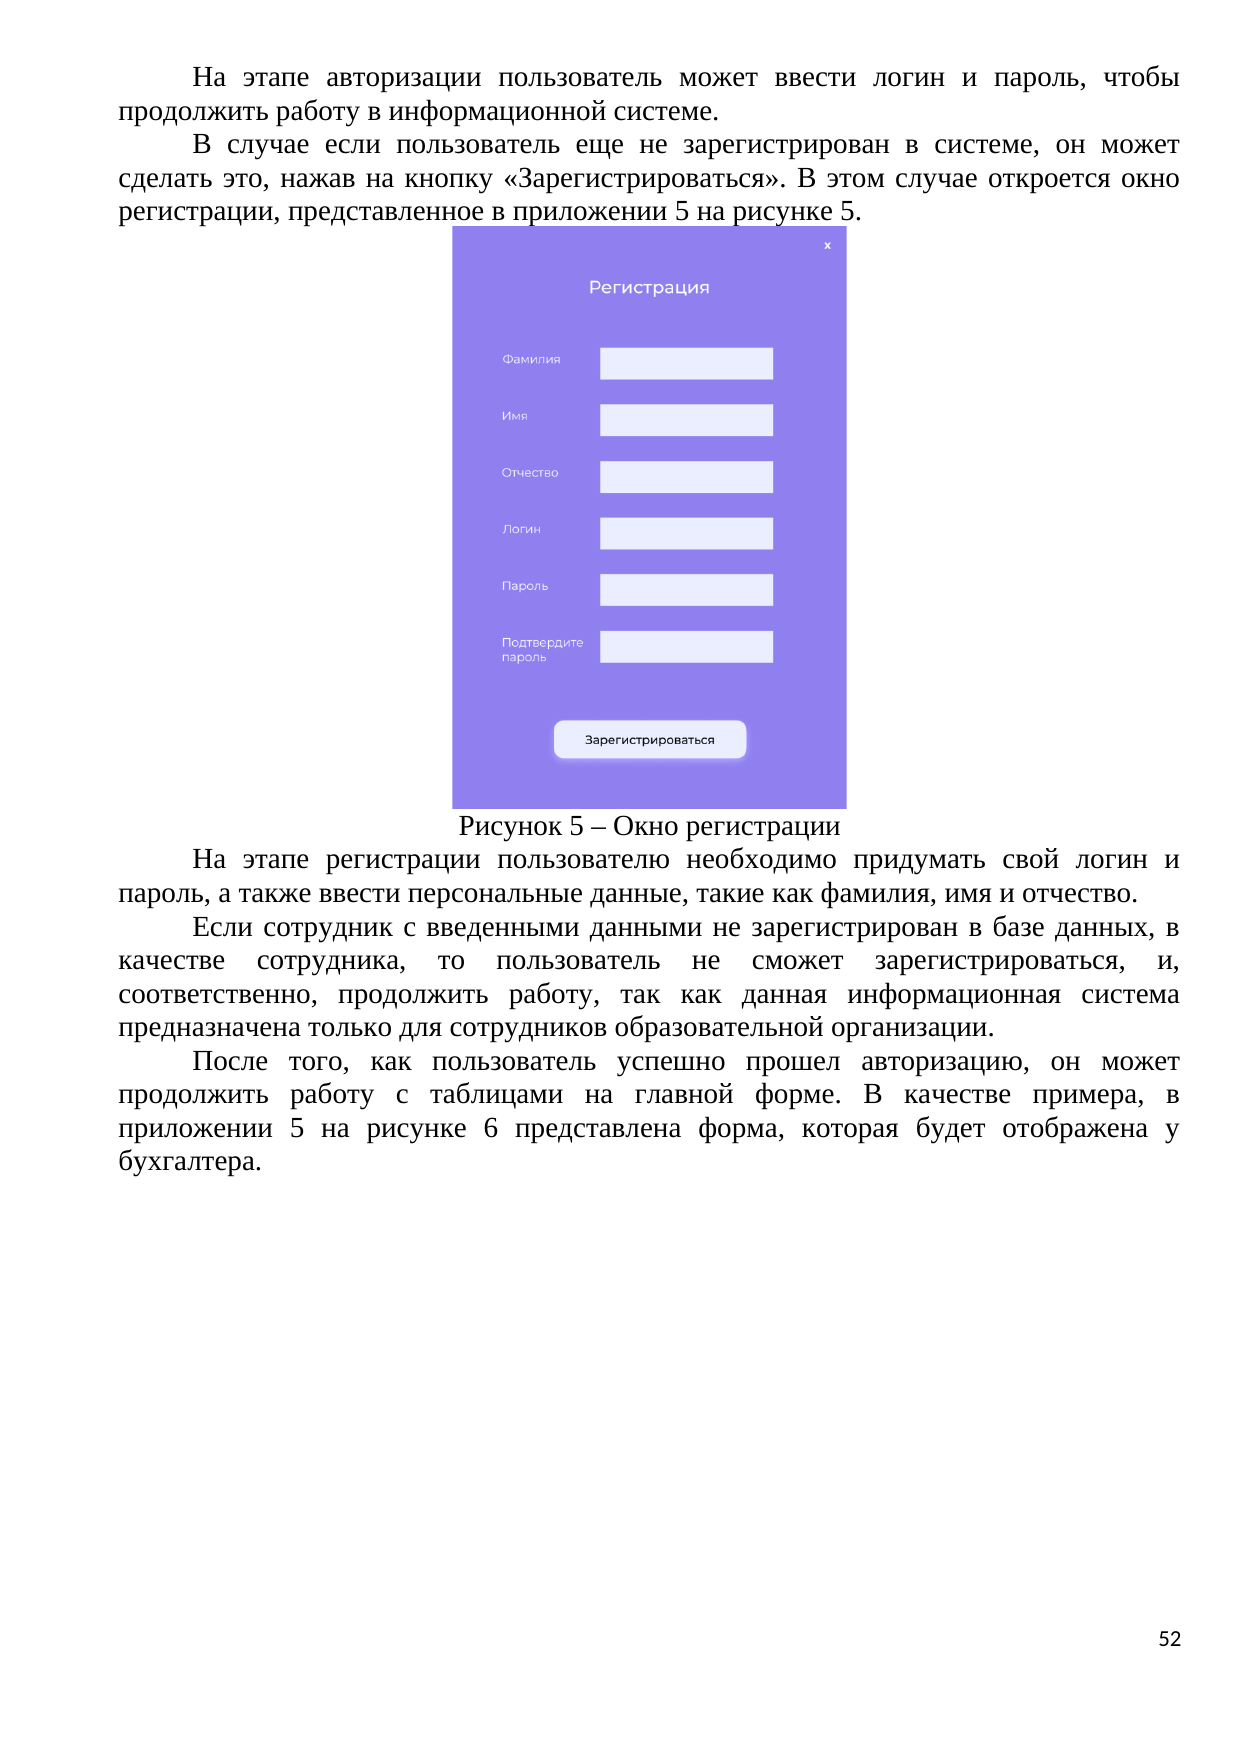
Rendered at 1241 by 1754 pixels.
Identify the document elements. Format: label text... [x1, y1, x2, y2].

text Если сотрудник с введенными данными не зарегистрирован в базе данных, в качестве сотрудника, то пользователь не сможет зарегистрироваться, и, соответственно, продолжить работу, так как данная информационная система предназначена только для сотрудников образовательной организации. [118, 909, 1181, 1043]
text В случае если пользователь еще не зарегистрирован в системе, он может сделать это, нажав на кнопку «Зарегистрироваться». В этом случае откроется окно регистрации, представленное в приложении 5 на рисунке 5. [118, 126, 1181, 227]
text После того, как пользователь успешно прошел авторизацию, он может продолжить работу с таблицами на главной форме. В качестве примера, в приложении 5 на рисунке 6 представлена форма, которая будет отображена у бухгалтера. [118, 1043, 1181, 1177]
text Рисунок 5 – Окно регистрации [118, 808, 1181, 842]
text На этапе авторизации пользователь может ввести логин и пароль, чтобы продолжить работу в информационной системе. [118, 59, 1181, 126]
picture [452, 226, 847, 809]
text На этапе регистрации пользователю необходимо придумать свой логин и пароль, а также ввести персональные данные, такие как фамилия, имя и отчество. [118, 842, 1181, 909]
